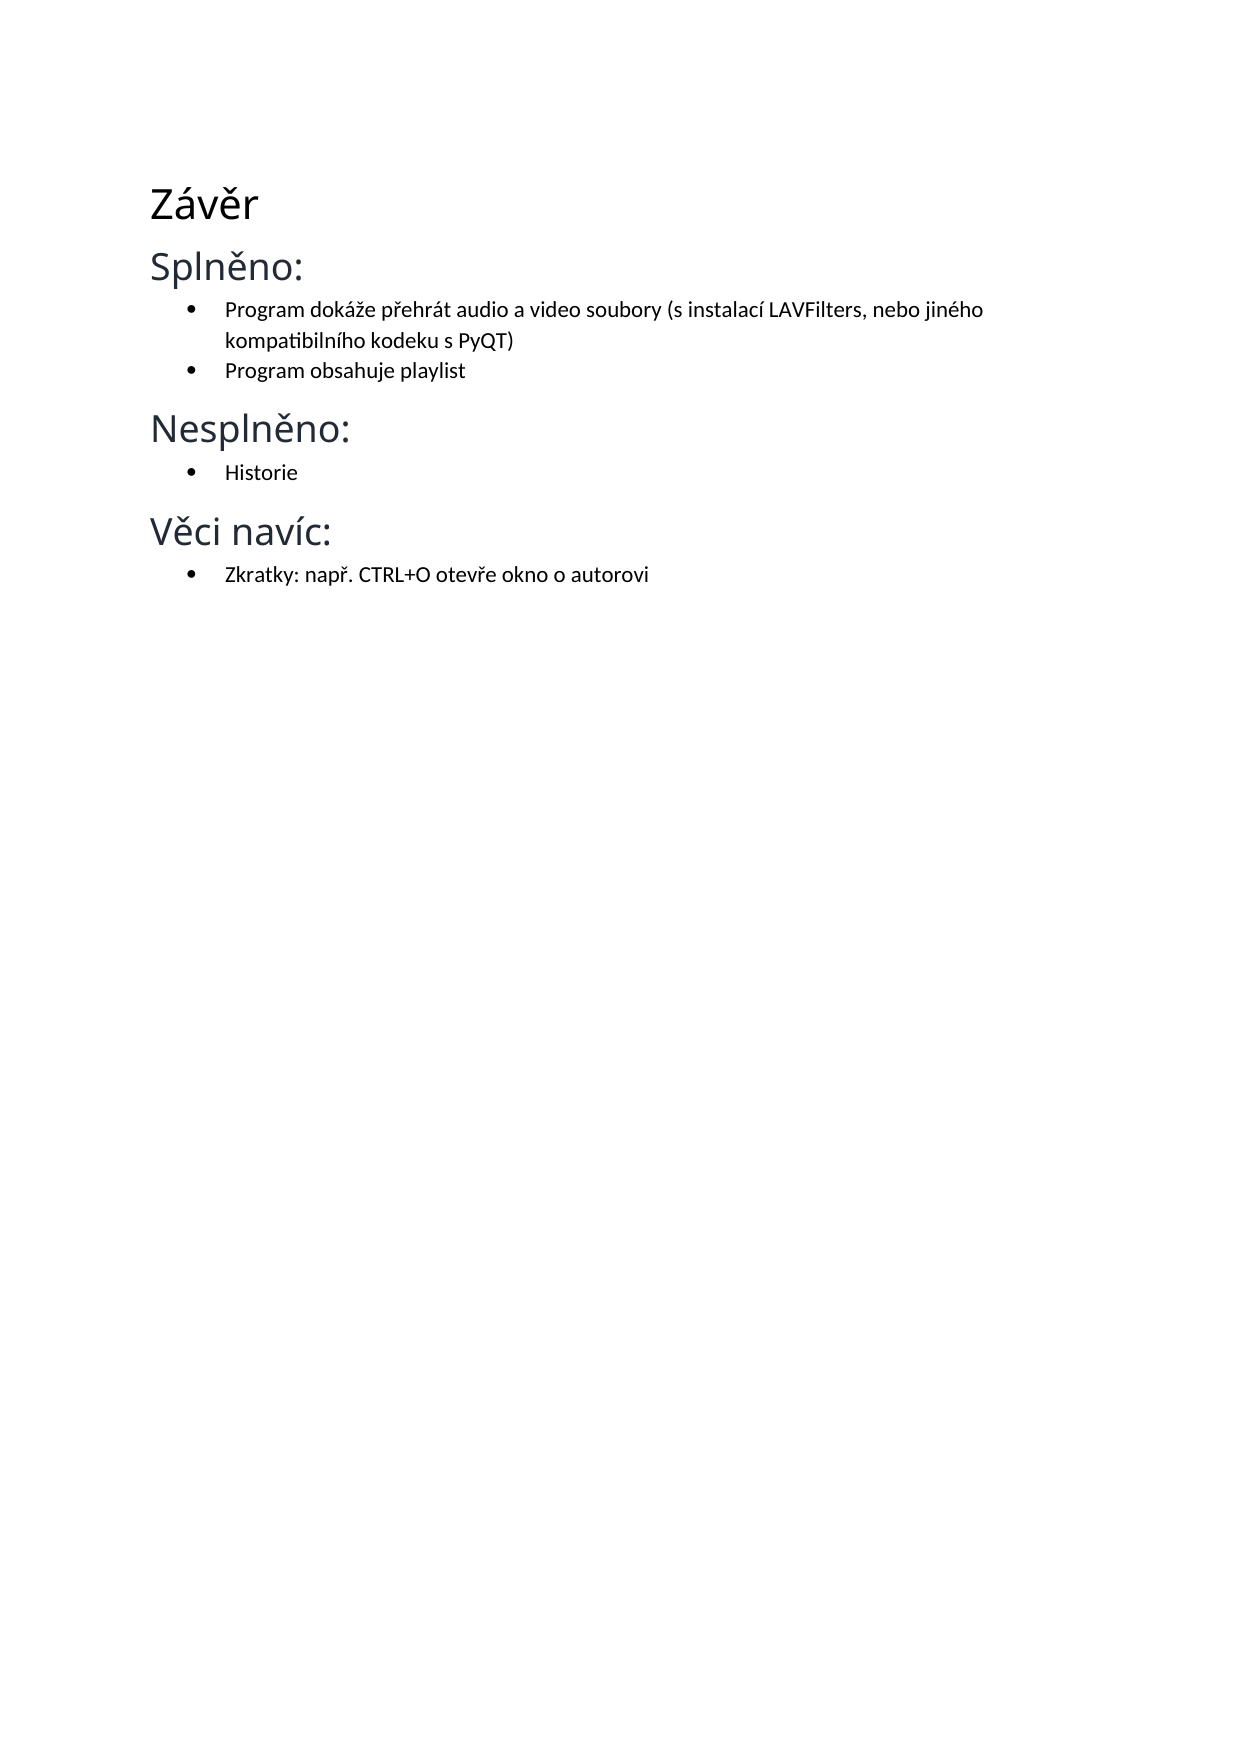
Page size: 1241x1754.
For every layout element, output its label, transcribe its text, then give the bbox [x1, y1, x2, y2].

subtitle Splněno: [150, 240, 1090, 291]
list Zkratky: např. CTRL+O otevře okno o autorovi [187, 560, 1090, 588]
subtitle Nesplněno: [150, 403, 1090, 454]
subtitle Závěr [150, 175, 1090, 232]
list Program dokáže přehrát audio a video soubory (s instalací LAVFilters, nebo jiného kompatibilního kodeku s PyQT) [187, 296, 1090, 354]
list Historie [187, 458, 1090, 486]
list Program obsahuje playlist [187, 356, 1090, 384]
subtitle Věci navíc: [150, 505, 1090, 556]
